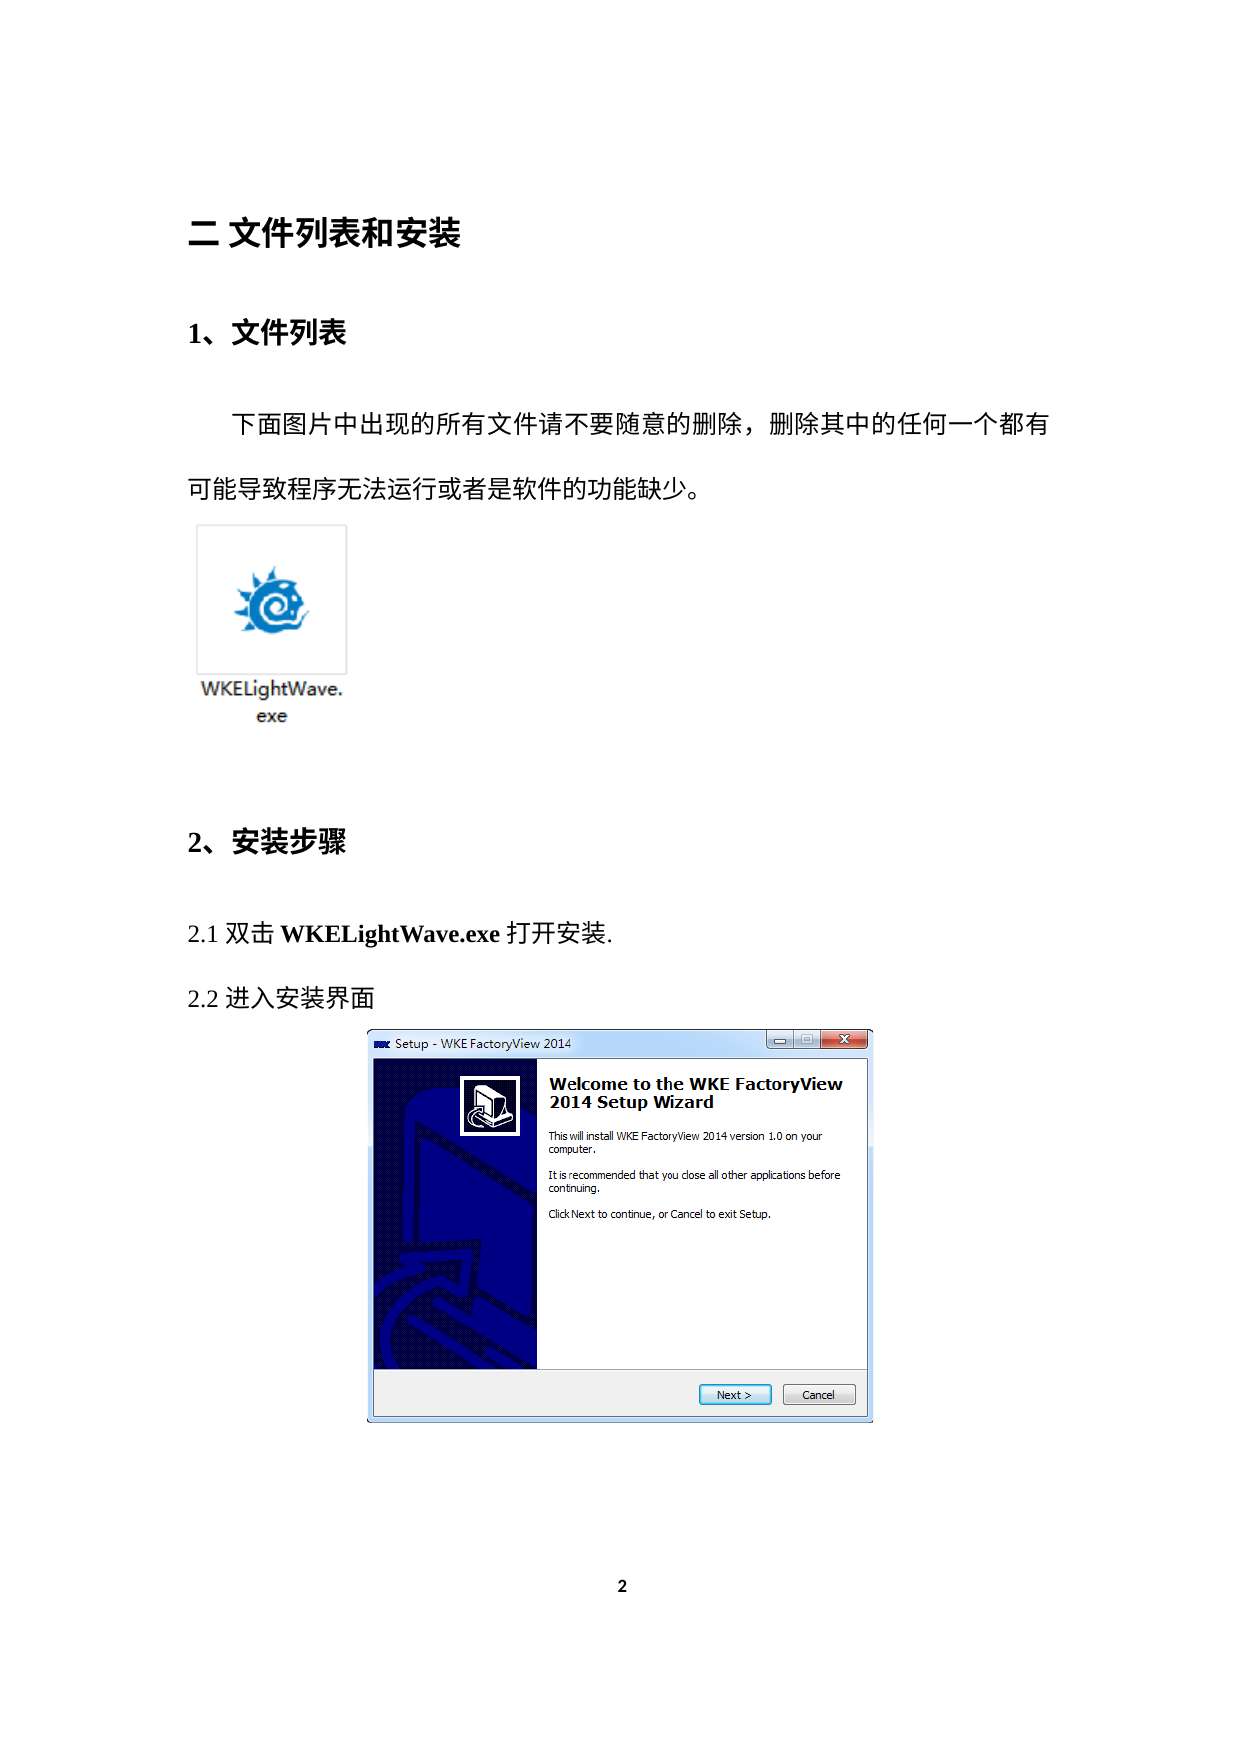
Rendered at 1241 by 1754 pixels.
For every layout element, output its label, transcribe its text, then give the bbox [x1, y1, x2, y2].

picture [367, 1029, 874, 1423]
subtitle 1、文件列表 [187, 298, 1053, 363]
text 2.2 进入安装界面 [187, 964, 1053, 1029]
text 下面图片中出现的所有文件请不要随意的删除，删除其中的任何一个都有可能导致程序无法运行或者是软件的功能缺少。 [187, 390, 1053, 520]
picture [187, 520, 368, 727]
text 2.1 双击WKELightWave.exe 打开安装. [187, 899, 1053, 964]
subtitle 二 文件列表和安装 [187, 199, 1053, 264]
subtitle 2、安装步骤 [187, 807, 1053, 872]
